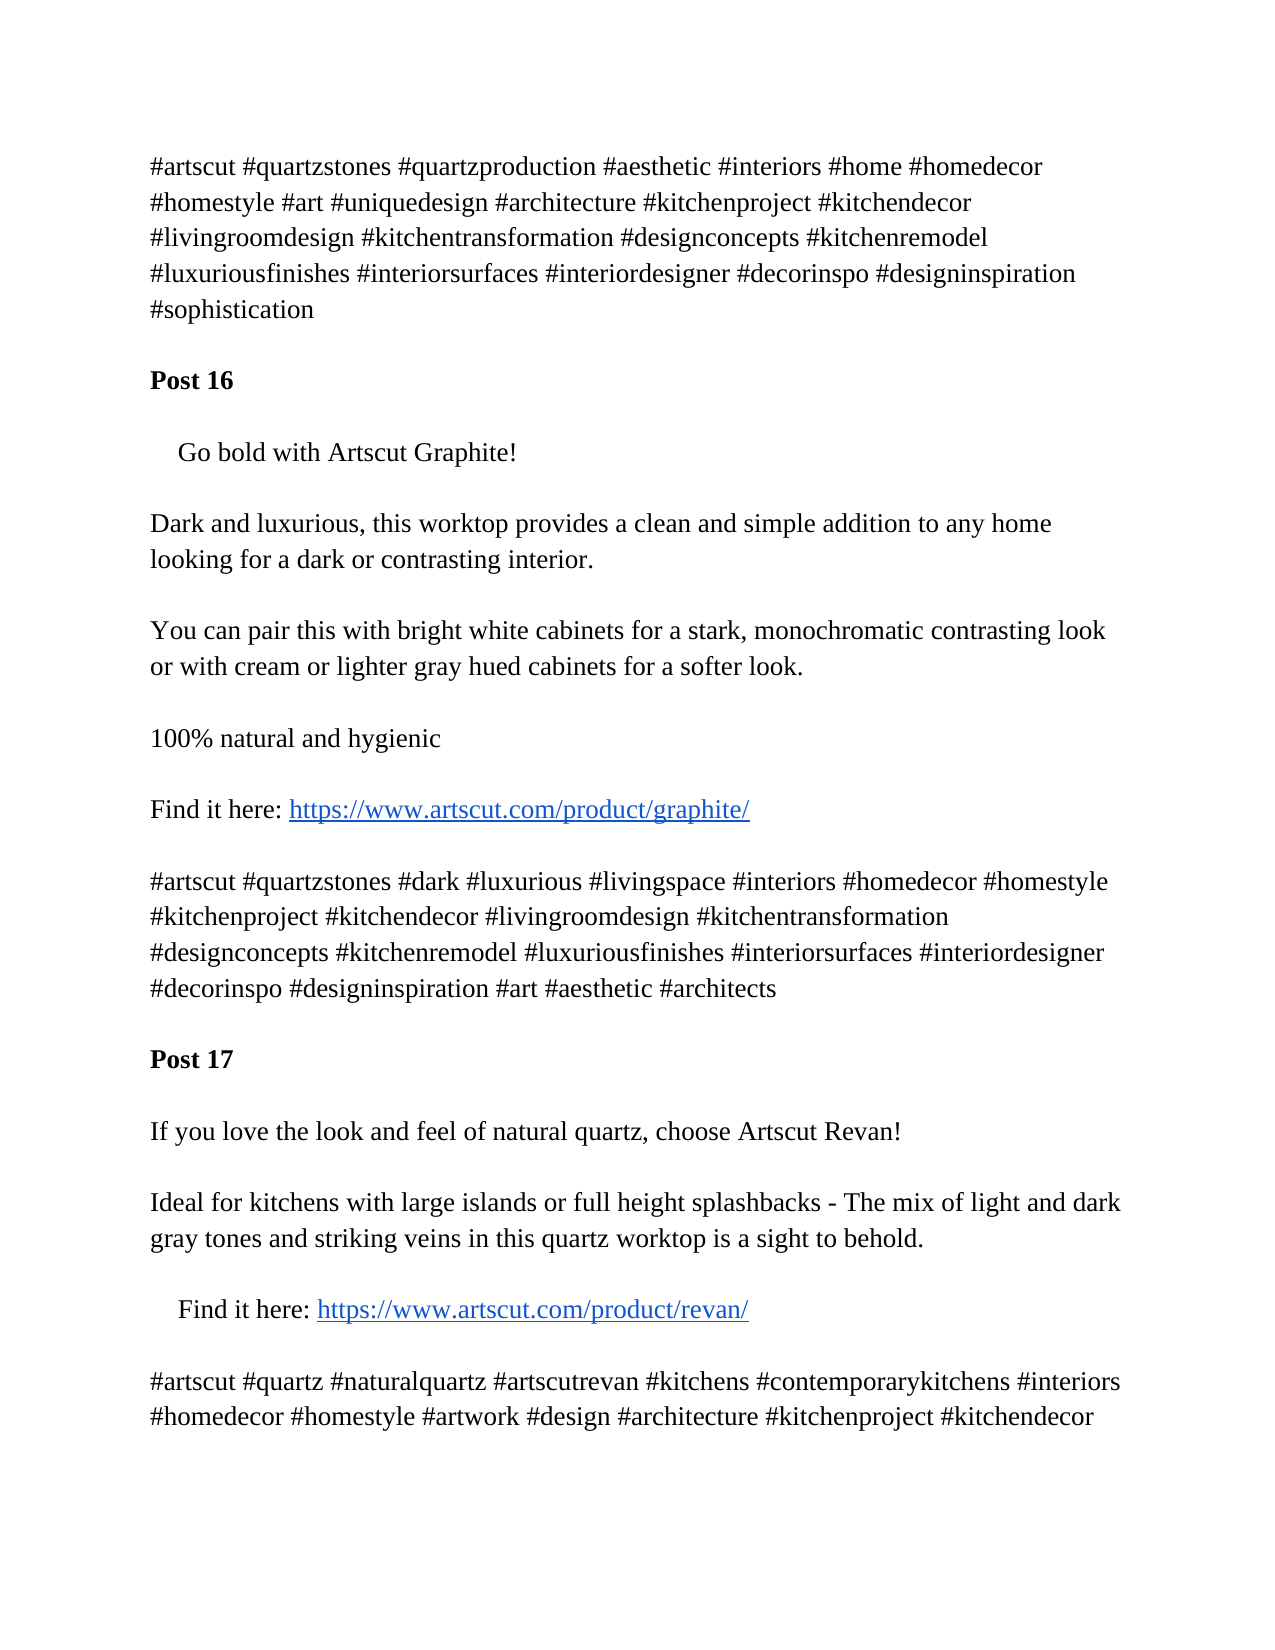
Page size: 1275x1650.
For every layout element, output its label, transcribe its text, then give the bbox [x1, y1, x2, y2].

text Post 16 [150, 364, 1125, 396]
text You can pair this with bright white cabinets for a stark, monochromatic contrasting look or with cream or lighter gray hued cabinets for a softer look. [150, 614, 1125, 681]
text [150, 1365, 1125, 1432]
text Dark and luxurious, this worktop provides a clean and simple addition to any home looking for a dark or contrasting interior. [150, 507, 1125, 574]
text Ideal for kitchens with large islands or full height splashbacks - The mix of light and dark gray tones and striking veins in this quartz worktop is a sight to behold. [150, 1186, 1125, 1253]
text #artscut #quartzstones #dark #luxurious #livingspace #interiors #homedecor #homestyle #kitchenproject #kitchendecor #livingroomdesign #kitchentransformation #designconcepts #kitchenremodel #luxuriousfinishes #interiorsurfaces #interiordesigner #decorinspo #designinspiration #art #aesthetic #architects [150, 864, 1125, 1003]
text 100% natural and hygienic 📌 [150, 722, 1125, 753]
text #artscut #quartzstones #quartzproduction #aesthetic #interiors #home #homedecor #homestyle #art #uniquedesign #architecture #kitchenproject #kitchendecor #livingroomdesign #kitchentransformation #designconcepts #kitchenremodel #luxuriousfinishes #interiorsurfaces #interiordesigner #decorinspo #designinspiration #sophistication [150, 150, 1125, 324]
text If you love the look and feel of natural quartz, choose Artscut Revan! 💫 [150, 1115, 1125, 1146]
text Post 17 [150, 1043, 1125, 1074]
text Find it here: https://www.artscut.com/product/graphite/ [150, 793, 1125, 824]
text 🖤 Go bold with Artscut Graphite! [150, 436, 1125, 467]
text 🥰 Find it here: https://www.artscut.com/product/revan/ [150, 1293, 1125, 1324]
